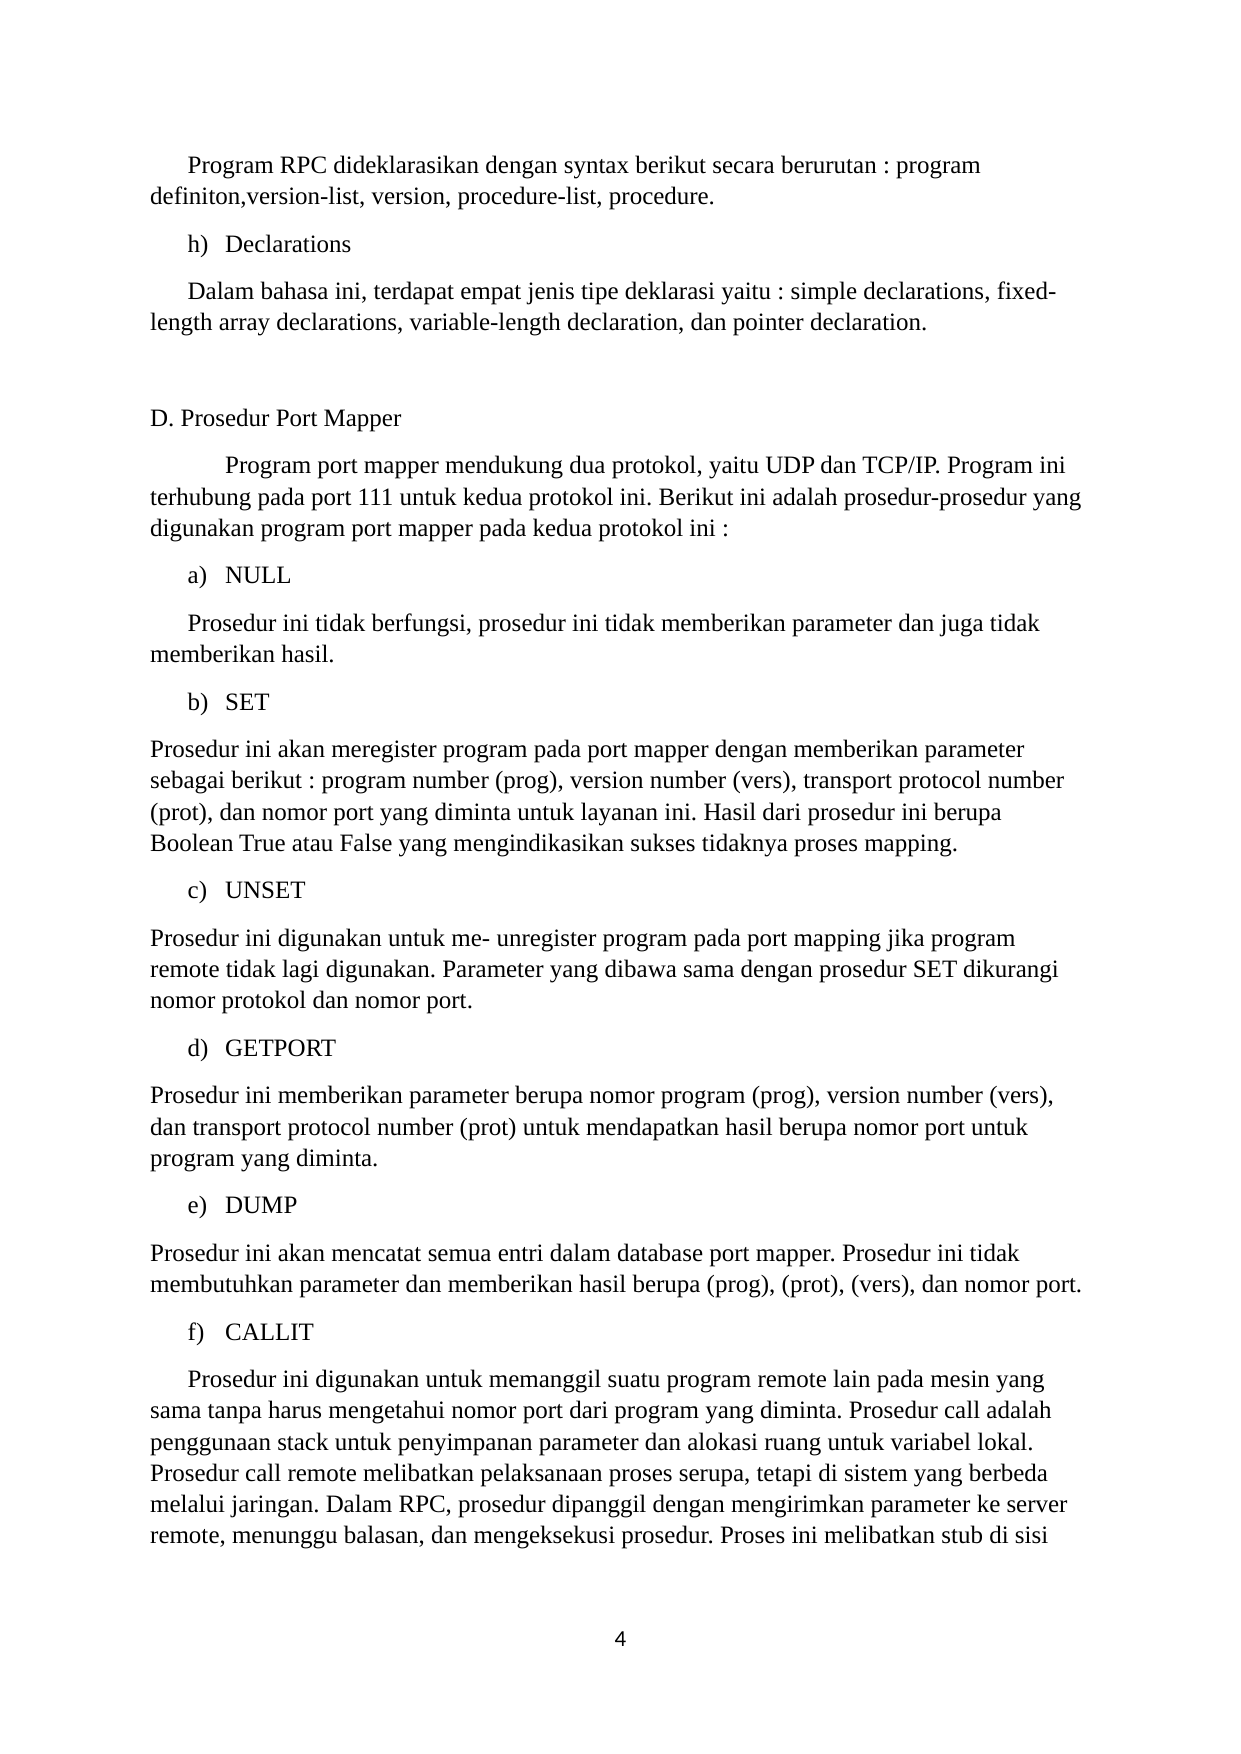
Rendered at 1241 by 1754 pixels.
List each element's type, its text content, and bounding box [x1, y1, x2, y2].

text Prosedur ini akan mencatat semua entri dalam database port mapper. Prosedur ini tidak membutuhkan parameter dan memberikan hasil berupa (prog), (prot), (vers), dan nomor port. [150, 1238, 1090, 1298]
text D. Prosedur Port Mapper [150, 403, 1090, 432]
list CALLIT [187, 1317, 1090, 1346]
list Declarations [187, 229, 1090, 257]
list NULL [187, 560, 1090, 589]
text Dalam bahasa ini, terdapat empat jenis tipe deklarasi yaitu : simple declarations, fixed-length array declarations, variable-length declaration, dan pointer declaration. [150, 276, 1090, 336]
text Program RPC dideklarasikan dengan syntax berikut secara berurutan : program definiton,version-list, version, procedure-list, procedure. [150, 150, 1090, 210]
text Prosedur ini akan meregister program pada port mapper dengan memberikan parameter sebagai berikut : program number (prog), version number (vers), transport protocol number (prot), dan nomor port yang diminta untuk layanan ini. Hasil dari prosedur ini berupa Boolean True atau False yang mengindikasikan sukses tidaknya proses mapping. [150, 734, 1090, 856]
list GETPORT [187, 1033, 1090, 1062]
list SET [187, 687, 1090, 716]
text Prosedur ini tidak berfungsi, prosedur ini tidak memberikan parameter dan juga tidak memberikan hasil. [150, 608, 1090, 668]
list UNSET [187, 875, 1090, 904]
text Prosedur ini memberikan parameter berupa nomor program (prog), version number (vers), dan transport protocol number (prot) untuk mendapatkan hasil berupa nomor port untuk program yang diminta. [150, 1081, 1090, 1171]
text Prosedur ini digunakan untuk me- unregister program pada port mapping jika program remote tidak lagi digunakan. Parameter yang dibawa sama dengan prosedur SET dikurangi nomor protokol dan nomor port. [150, 923, 1090, 1014]
text Program port mapper mendukung dua protokol, yaitu UDP dan TCP/IP. Program ini terhubung pada port 111 untuk kedua protokol ini. Berikut ini adalah prosedur-prosedur yang digunakan program port mapper pada kedua protokol ini : [150, 451, 1090, 541]
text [150, 1364, 1090, 1548]
list DUMP [187, 1190, 1090, 1219]
